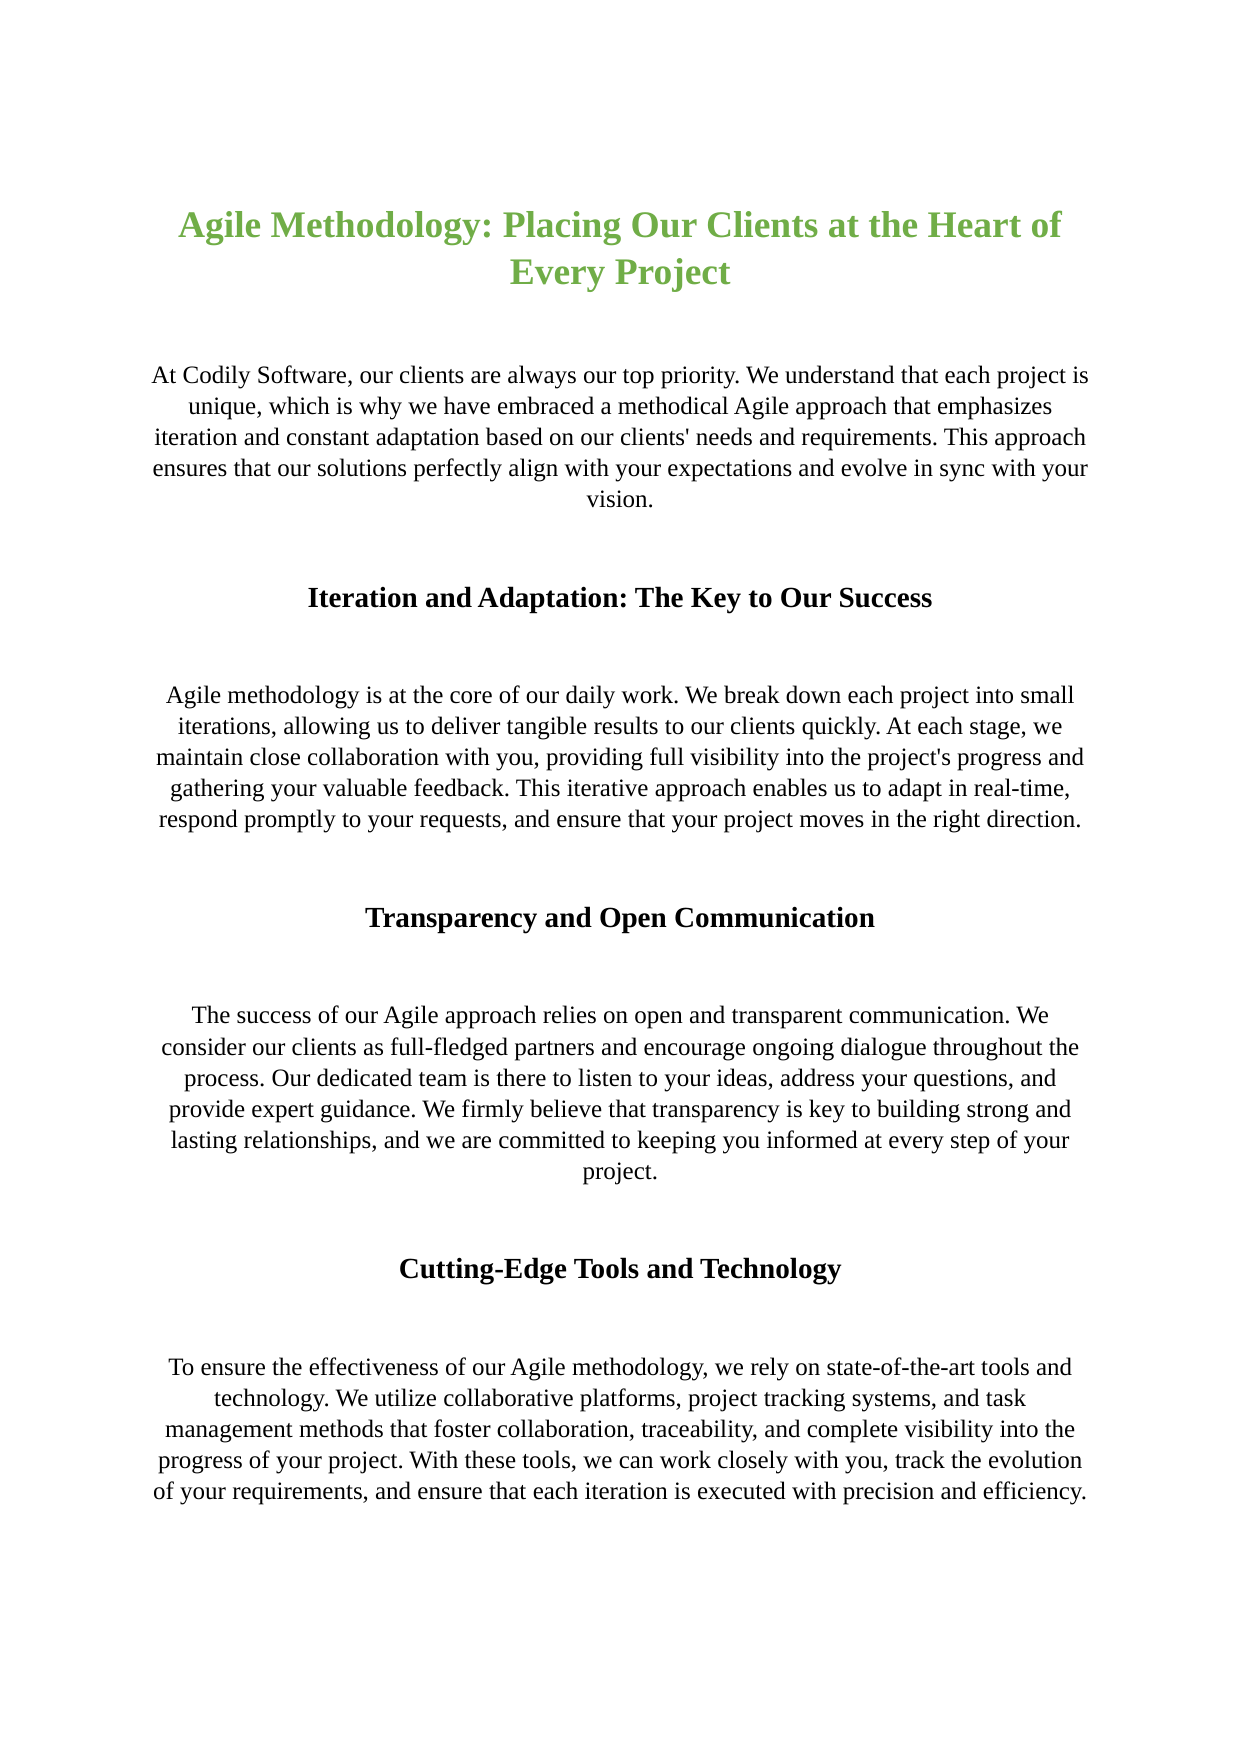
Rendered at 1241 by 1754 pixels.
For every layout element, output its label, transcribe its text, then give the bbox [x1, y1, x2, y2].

text Transparency and Open Communication [150, 900, 1090, 933]
text Cutting-Edge Tools and Technology [150, 1251, 1090, 1285]
text To ensure the effectiveness of our Agile methodology, we rely on state-of-the-art tools and technology. We utilize collaborative platforms, project tracking systems, and task management methods that foster collaboration, traceability, and complete visibility into the progress of your project. With these tools, we can work closely with you, track the evolution of your requirements, and ensure that each iteration is executed with precision and efficiency. [150, 1352, 1090, 1504]
text Agile methodology is at the core of our daily work. We break down each project into small iterations, allowing us to deliver tangible results to our clients quickly. At each stage, we maintain close collaboration with you, providing full visibility into the project's progress and gathering your valuable feedback. This iterative approach enables us to adapt in real-time, respond promptly to your requests, and ensure that your project moves in the right direction. [150, 680, 1090, 833]
text The success of our Agile approach relies on open and transparent communication. We consider our clients as full-fledged partners and encourage ongoing dialogue throughout the process. Our dedicated team is there to listen to your ideas, address your questions, and provide expert guidance. We firmly believe that transparency is key to building strong and lasting relationships, and we are committed to keeping you informed at every step of your project. [150, 1001, 1090, 1184]
text At Codily Software, our clients are always our top priority. We understand that each project is unique, which is why we have embraced a methodical Agile approach that emphasizes iteration and constant adaptation based on our clients' needs and requirements. This approach ensures that our solutions perfectly align with your expectations and evolve in sync with your vision. [150, 360, 1090, 513]
text Iteration and Adaptation: The Key to Our Success [150, 580, 1090, 613]
text Agile Methodology: Placing Our Clients at the Heart of Every Project [150, 203, 1090, 292]
